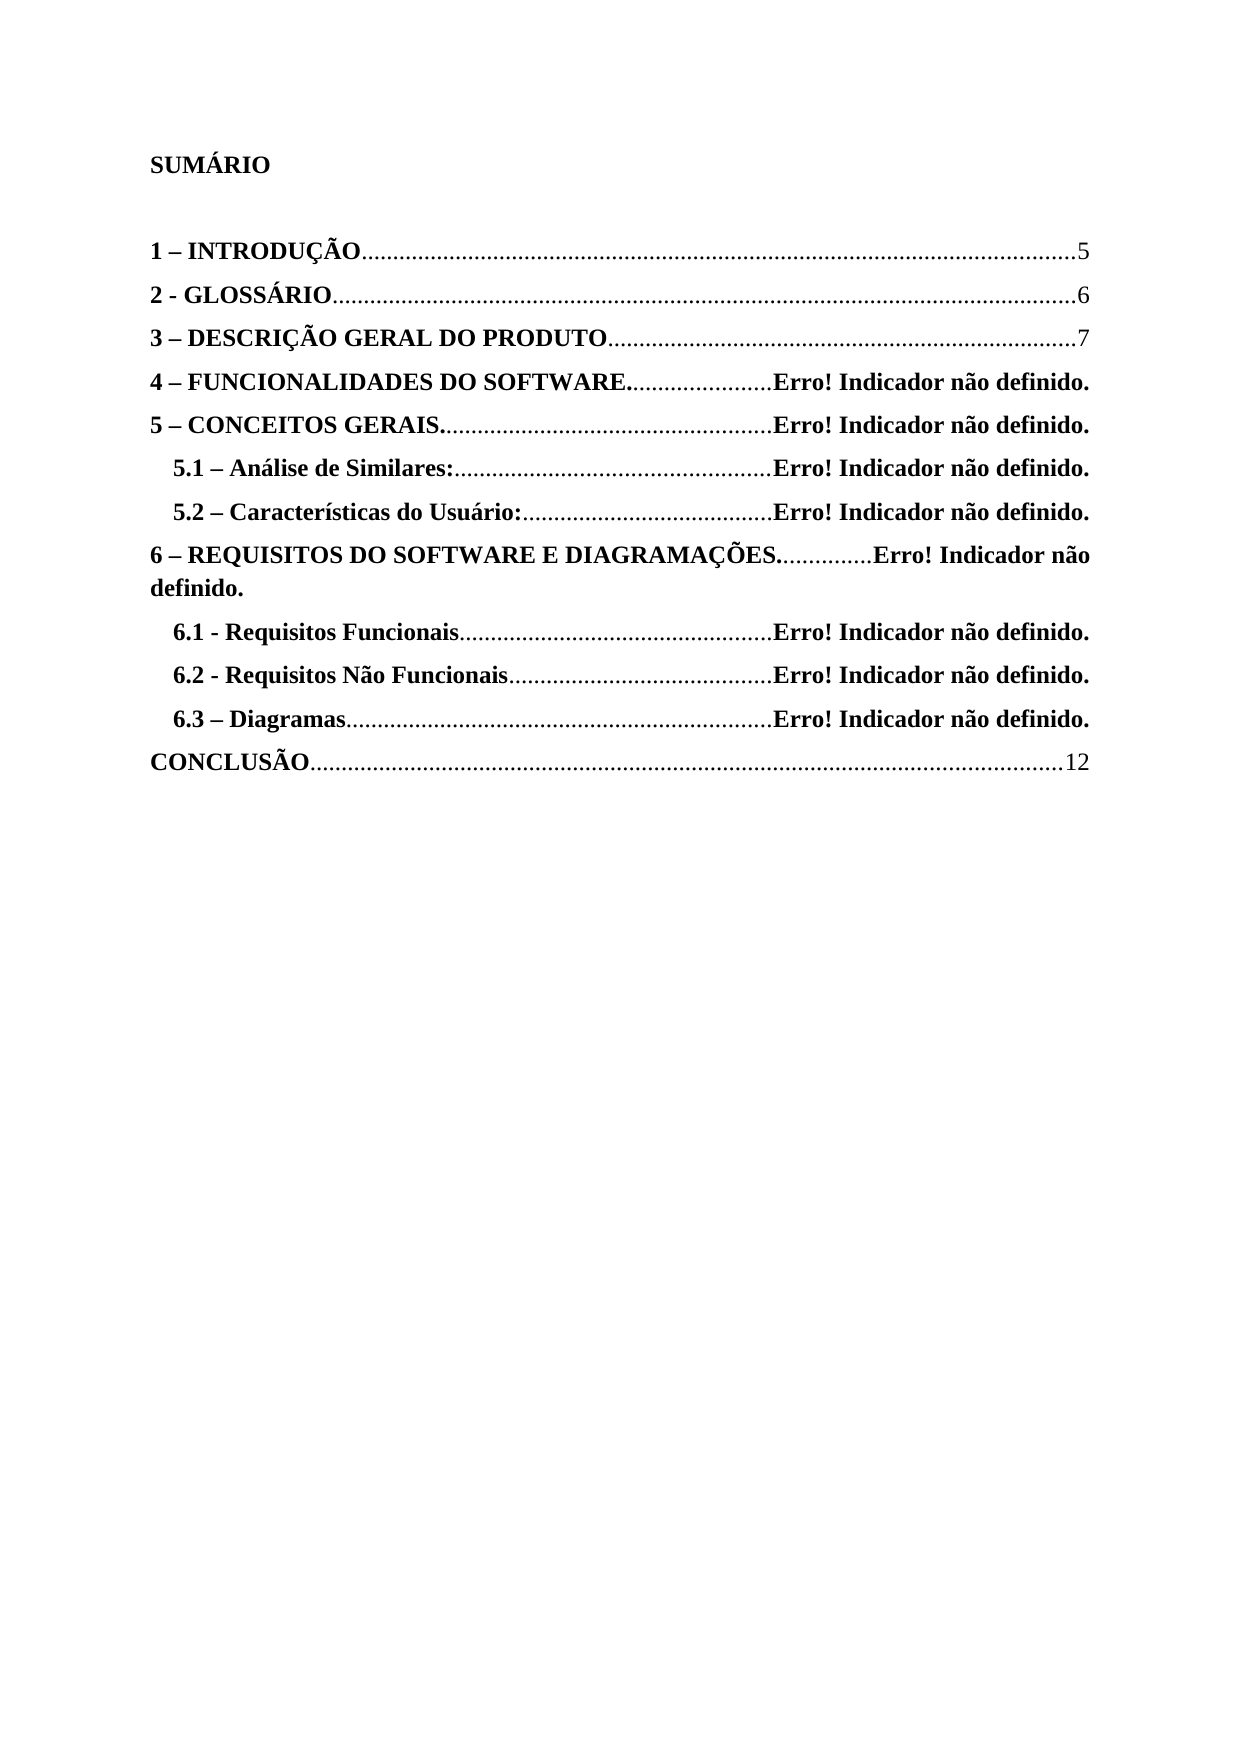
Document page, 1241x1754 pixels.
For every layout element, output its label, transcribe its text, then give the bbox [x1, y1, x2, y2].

text SUMÁRIO [150, 150, 1090, 179]
